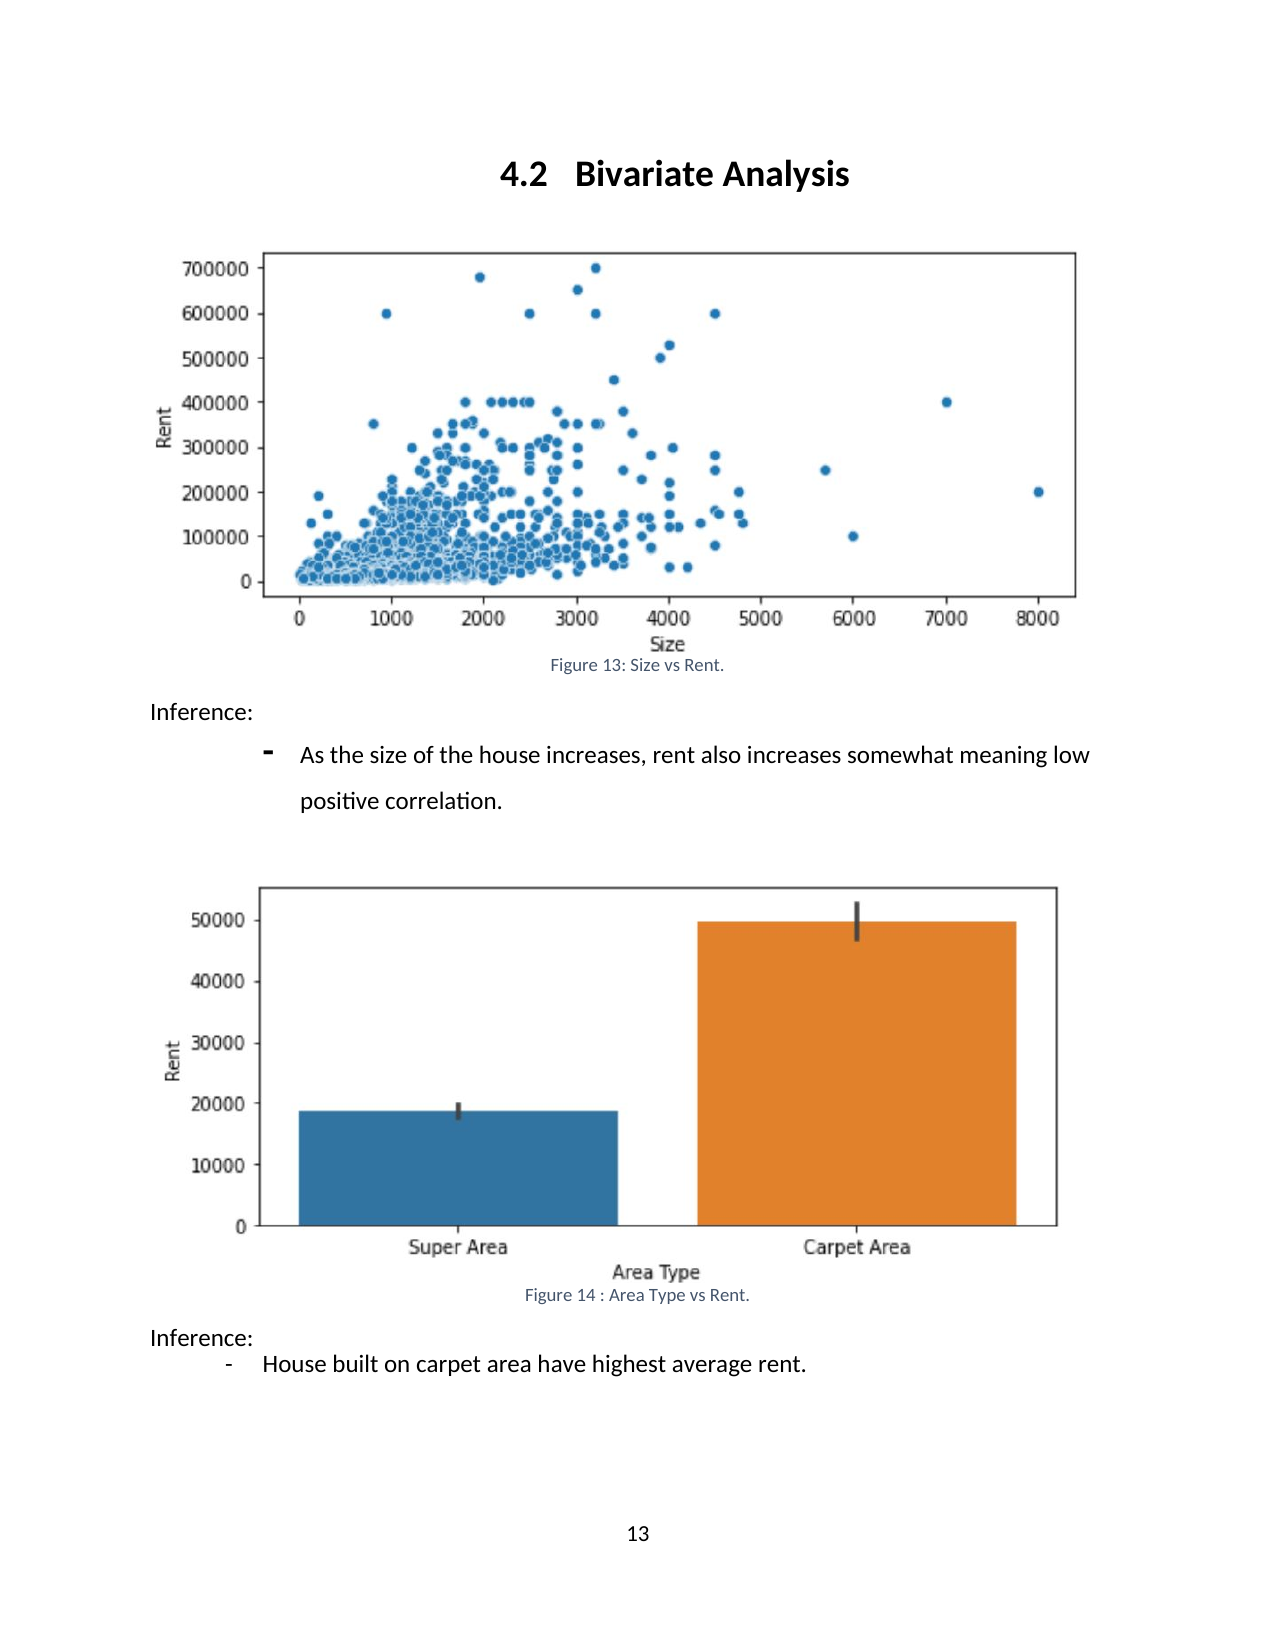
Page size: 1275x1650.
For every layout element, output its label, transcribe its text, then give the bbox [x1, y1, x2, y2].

text Figure 14 : Area Type vs Rent. [150, 1283, 1125, 1306]
picture [150, 864, 1062, 1283]
list As the size of the house increases, rent also increases somewhat meaning low positive correlation. [262, 727, 1125, 819]
text Inference: [150, 696, 1125, 727]
picture [140, 241, 1085, 653]
list House built on carpet area have highest average rent. [225, 1352, 1125, 1377]
list Bivariate Analysis [225, 150, 1125, 196]
text Figure 13: Size vs Rent. [150, 653, 1125, 676]
text Inference: [150, 1326, 1125, 1352]
